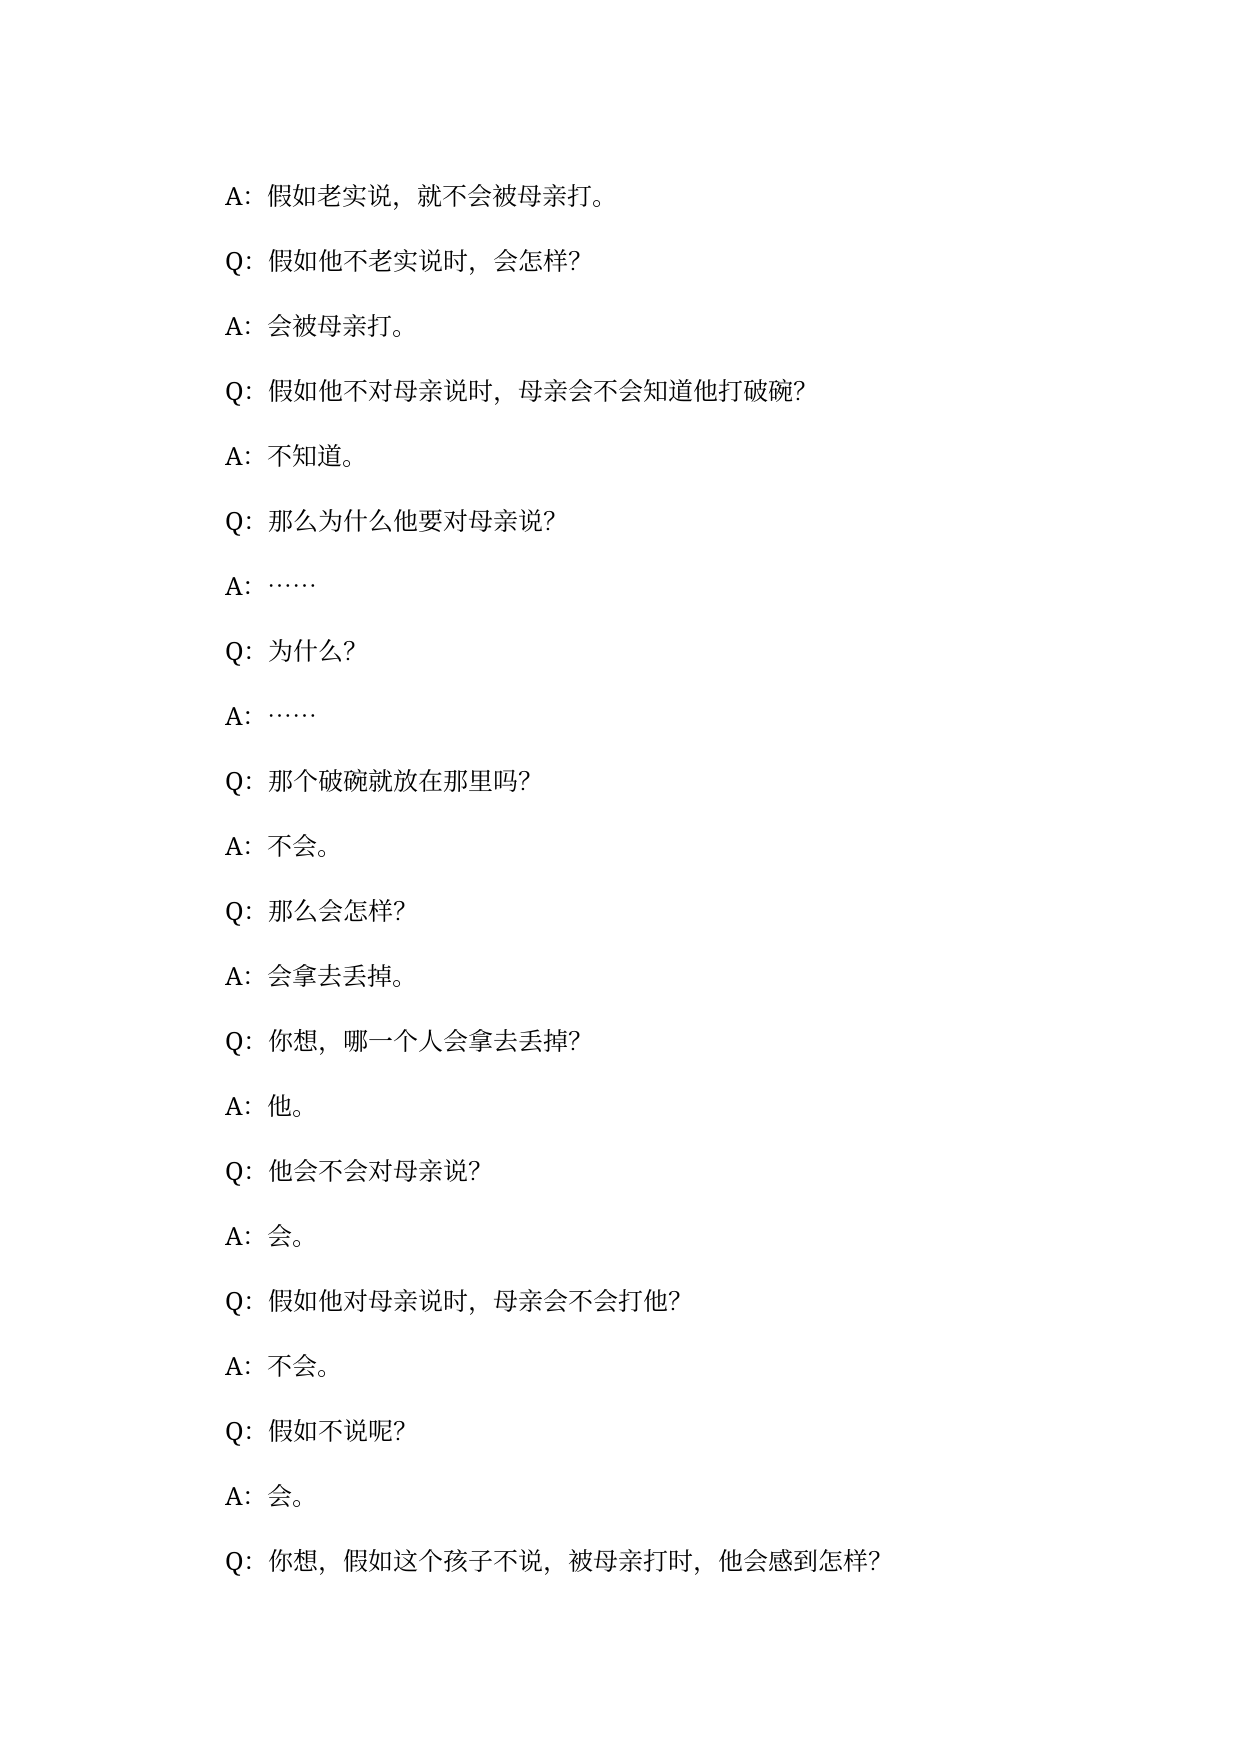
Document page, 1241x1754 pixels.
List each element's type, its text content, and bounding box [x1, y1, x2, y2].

text A：不会。 [225, 1332, 1053, 1397]
text Q：假如不说呢？ [225, 1397, 1053, 1462]
text Q：那么会怎样？ [225, 877, 1053, 942]
text A：他。 [225, 1072, 1053, 1137]
text Q：那个破碗就放在那里吗？ [225, 747, 1053, 812]
text Q：你想，哪一个人会拿去丢掉？ [225, 1007, 1053, 1072]
text A：…… [225, 552, 1053, 617]
text A：会拿去丢掉。 [225, 942, 1053, 1007]
text A：假如老实说，就不会被母亲打。 [225, 162, 1053, 227]
text A：不会。 [225, 812, 1053, 877]
text Q：那么为什么他要对母亲说？ [225, 487, 1053, 552]
text Q：你想，假如这个孩子不说，被母亲打时，他会感到怎样？ [225, 1527, 1053, 1592]
text Q：他会不会对母亲说？ [225, 1137, 1053, 1202]
text A：会。 [225, 1462, 1053, 1527]
text Q：假如他不老实说时，会怎样？ [225, 227, 1053, 292]
text A：会。 [225, 1202, 1053, 1267]
text A：不知道。 [225, 422, 1053, 487]
text Q：假如他对母亲说时，母亲会不会打他？ [225, 1267, 1053, 1332]
text A：会被母亲打。 [225, 292, 1053, 357]
text Q：为什么？ [225, 617, 1053, 682]
text Q：假如他不对母亲说时，母亲会不会知道他打破碗？ [225, 357, 1053, 422]
text A：…… [225, 682, 1053, 747]
